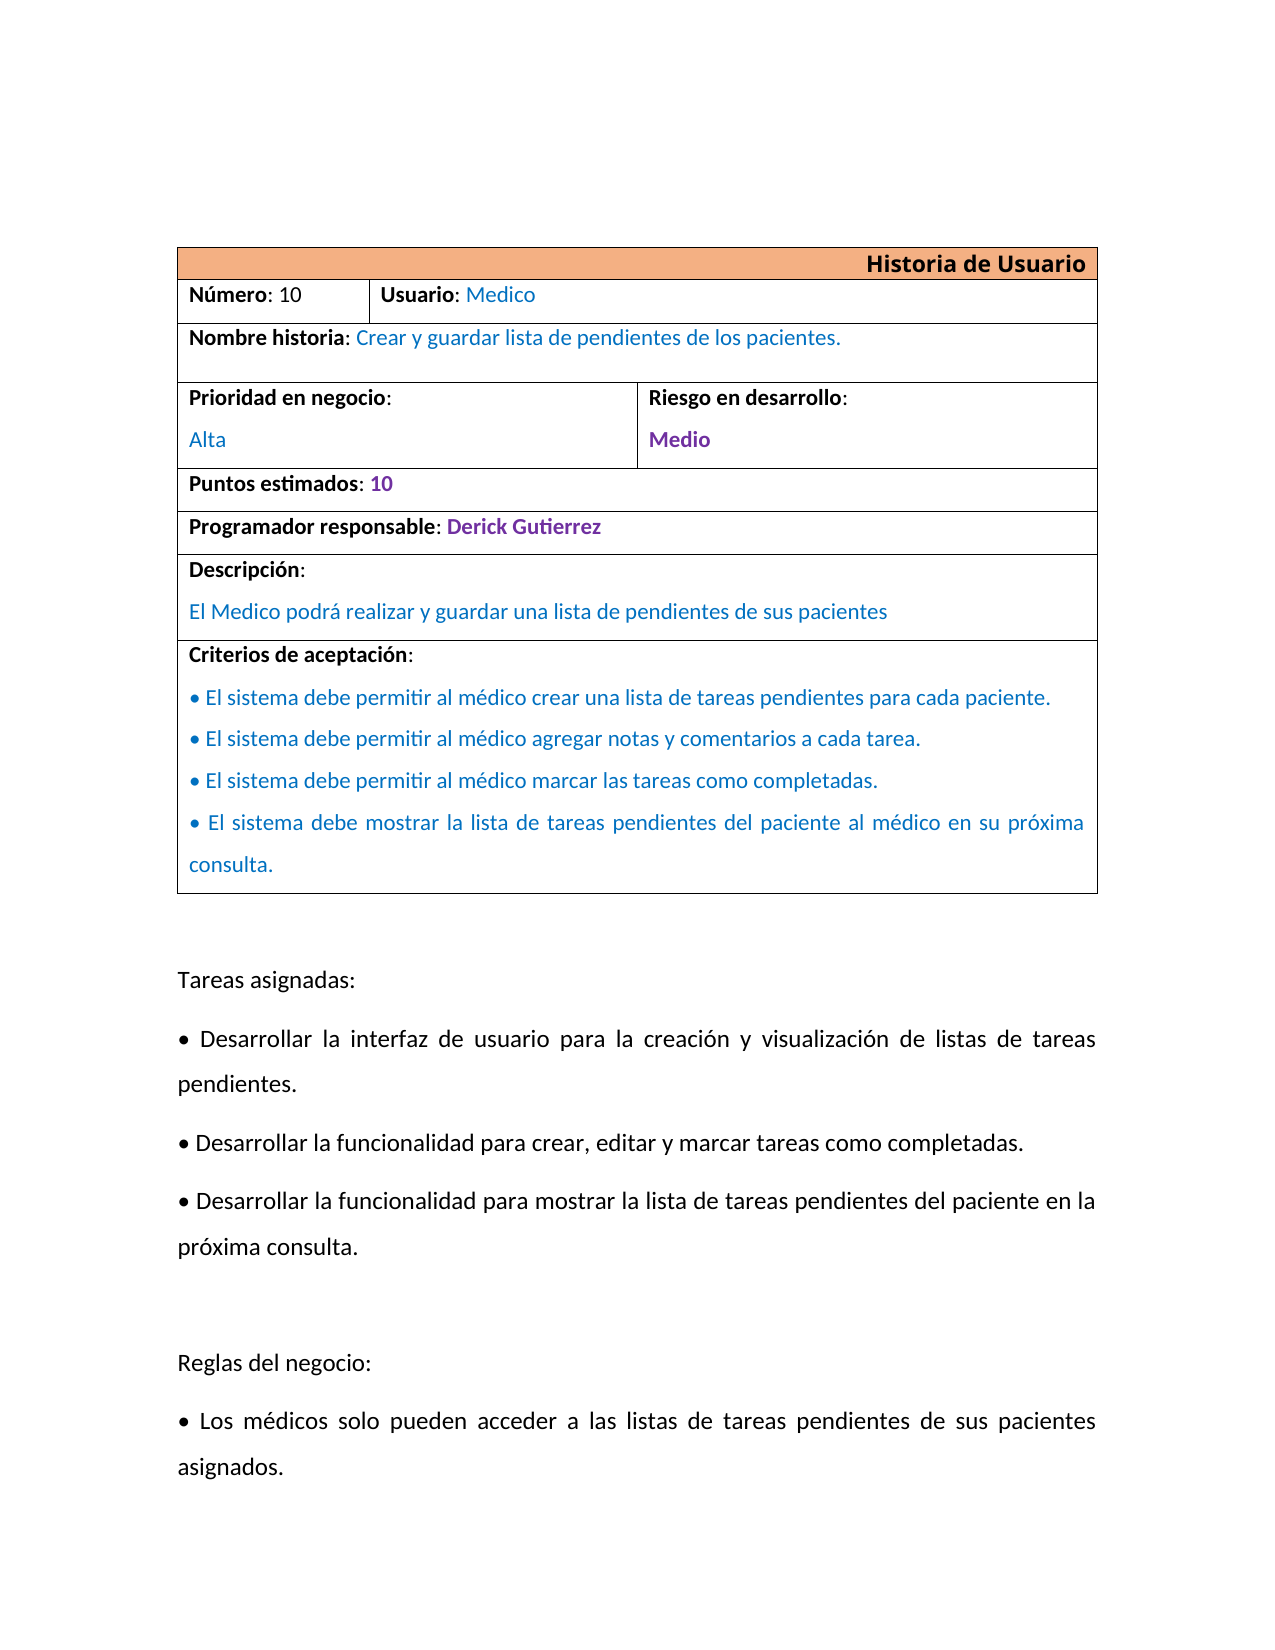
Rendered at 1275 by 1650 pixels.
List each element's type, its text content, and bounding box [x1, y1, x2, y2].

table_cell Puntos estimados: 10 [178, 469, 1097, 511]
table_cell Usuario: Medico [370, 280, 1097, 322]
table_cell Prioridad en negocio: Alta [178, 383, 637, 468]
table_cell Nombre historia: Crear y guardar lista de pendientes de los pacientes. [178, 324, 1097, 382]
table_header Historia de Usuario [178, 248, 1097, 279]
table_cell Criterios de aceptación: • El sistema debe permitir al médico crear una lista de tareas pendientes para cada paciente. • El sistema debe permitir al médico agregar notas y comentarios a cada tarea. • El sistema debe permitir al médico marcar las tareas como completadas. • El sistema debe mostrar la lista de tareas pendientes del paciente al médico en su próxima consulta. [178, 641, 1097, 893]
table_cell Programador responsable: Derick Gutierrez [178, 512, 1097, 554]
text • Desarrollar la funcionalidad para crear, editar y marcar tareas como completadas. [177, 1127, 1098, 1157]
text Reglas del negocio: [177, 1347, 1098, 1378]
table_cell Descripción: El Medico podrá realizar y guardar una lista de pendientes de sus pacientes [178, 555, 1097, 639]
table_cell Número: 10 [178, 280, 369, 322]
table_cell Riesgo en desarrollo: Medio [638, 383, 1097, 468]
text • Desarrollar la interfaz de usuario para la creación y visualización de listas de tareas pendientes. [177, 1023, 1098, 1099]
text • Desarrollar la funcionalidad para mostrar la lista de tareas pendientes del paciente en la próxima consulta. [177, 1185, 1098, 1261]
text Tareas asignadas: [177, 964, 1098, 995]
text • Los médicos solo pueden acceder a las listas de tareas pendientes de sus pacientes asignados. [177, 1405, 1098, 1482]
